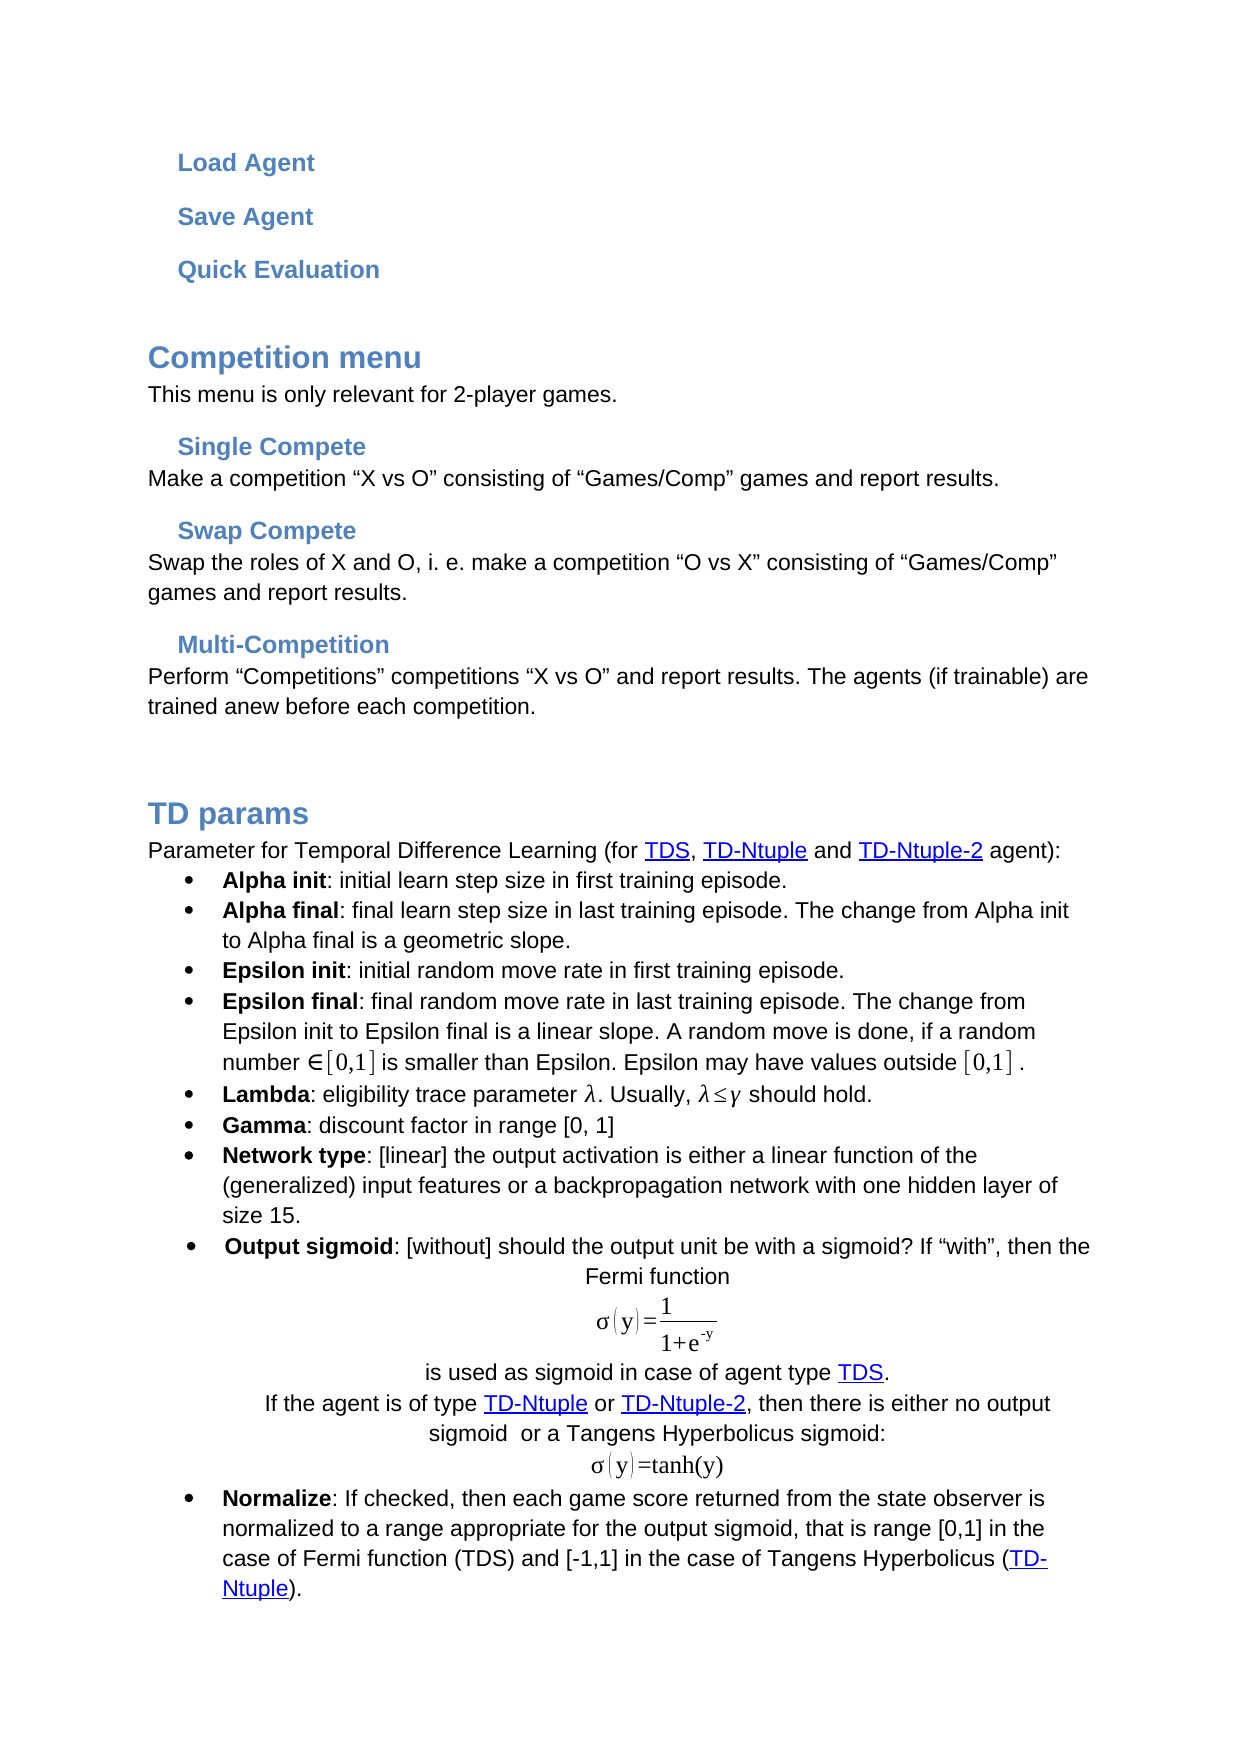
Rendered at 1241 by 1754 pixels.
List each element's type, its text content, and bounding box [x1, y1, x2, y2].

subtitle Swap Compete [177, 516, 1093, 544]
list Normalize: If checked, then each game score returned from the state observer is normalized to a range appropriate for the output sigmoid, that is range [0,1] in the case of Fermi function (TDS) and [-1,1] in the case of Tangens Hyperbolicus (TD-Ntuple). [185, 1484, 1093, 1632]
list Lambda: eligibility trace parameter . Usually, should hold. [185, 1080, 1093, 1108]
subtitle Single Compete [177, 432, 1093, 460]
subtitle Save Agent [177, 201, 1093, 230]
subtitle TD params [148, 795, 1093, 831]
list Epsilon final: final random move rate in last training episode. The change from Epsilon init to Epsilon final is a linear slope. A random move is done, if a random number is smaller than Epsilon. Epsilon may have values outside . [185, 988, 1093, 1076]
text Parameter for Temporal Difference Learning (for TDS, TD-Ntuple and TD-Ntuple-2 agent): [148, 837, 1093, 863]
text This menu is only relevant for 2-player games. [148, 381, 1093, 407]
list Alpha final: final learn step size in last training episode. The change from Alpha init to Alpha final is a geometric slope. [185, 897, 1093, 953]
subtitle Multi-Competition [177, 630, 1093, 659]
list Alpha init: initial learn step size in first training episode. [185, 867, 1093, 893]
list Output sigmoid: [without] should the output unit be with a sigmoid? If “with”, then the Fermi function is used as sigmoid in case of agent type TDS. If the agent is of type TD-Ntuple or TD-Ntuple-2, then there is either no output sigmoid or a Tangens Hyperbolicus sigmoid: [185, 1233, 1093, 1481]
text Make a competition “X vs O” consisting of “Games/Comp” games and report results. [148, 465, 1093, 491]
subtitle Quick Evaluation [177, 255, 1093, 284]
list Gamma: discount factor in range [0, 1] [185, 1112, 1093, 1138]
text Swap the roles of X and O, i. e. make a competition “O vs X” consisting of “Games/Comp” games and report results. [148, 549, 1093, 605]
subtitle Load Agent [177, 148, 1093, 176]
subtitle Competition menu [148, 339, 1093, 375]
list Epsilon init: initial random move rate in first training episode. [185, 957, 1093, 984]
text Perform “Competitions” competitions “X vs O” and report results. The agents (if trainable) are trained anew before each competition. [148, 663, 1093, 719]
